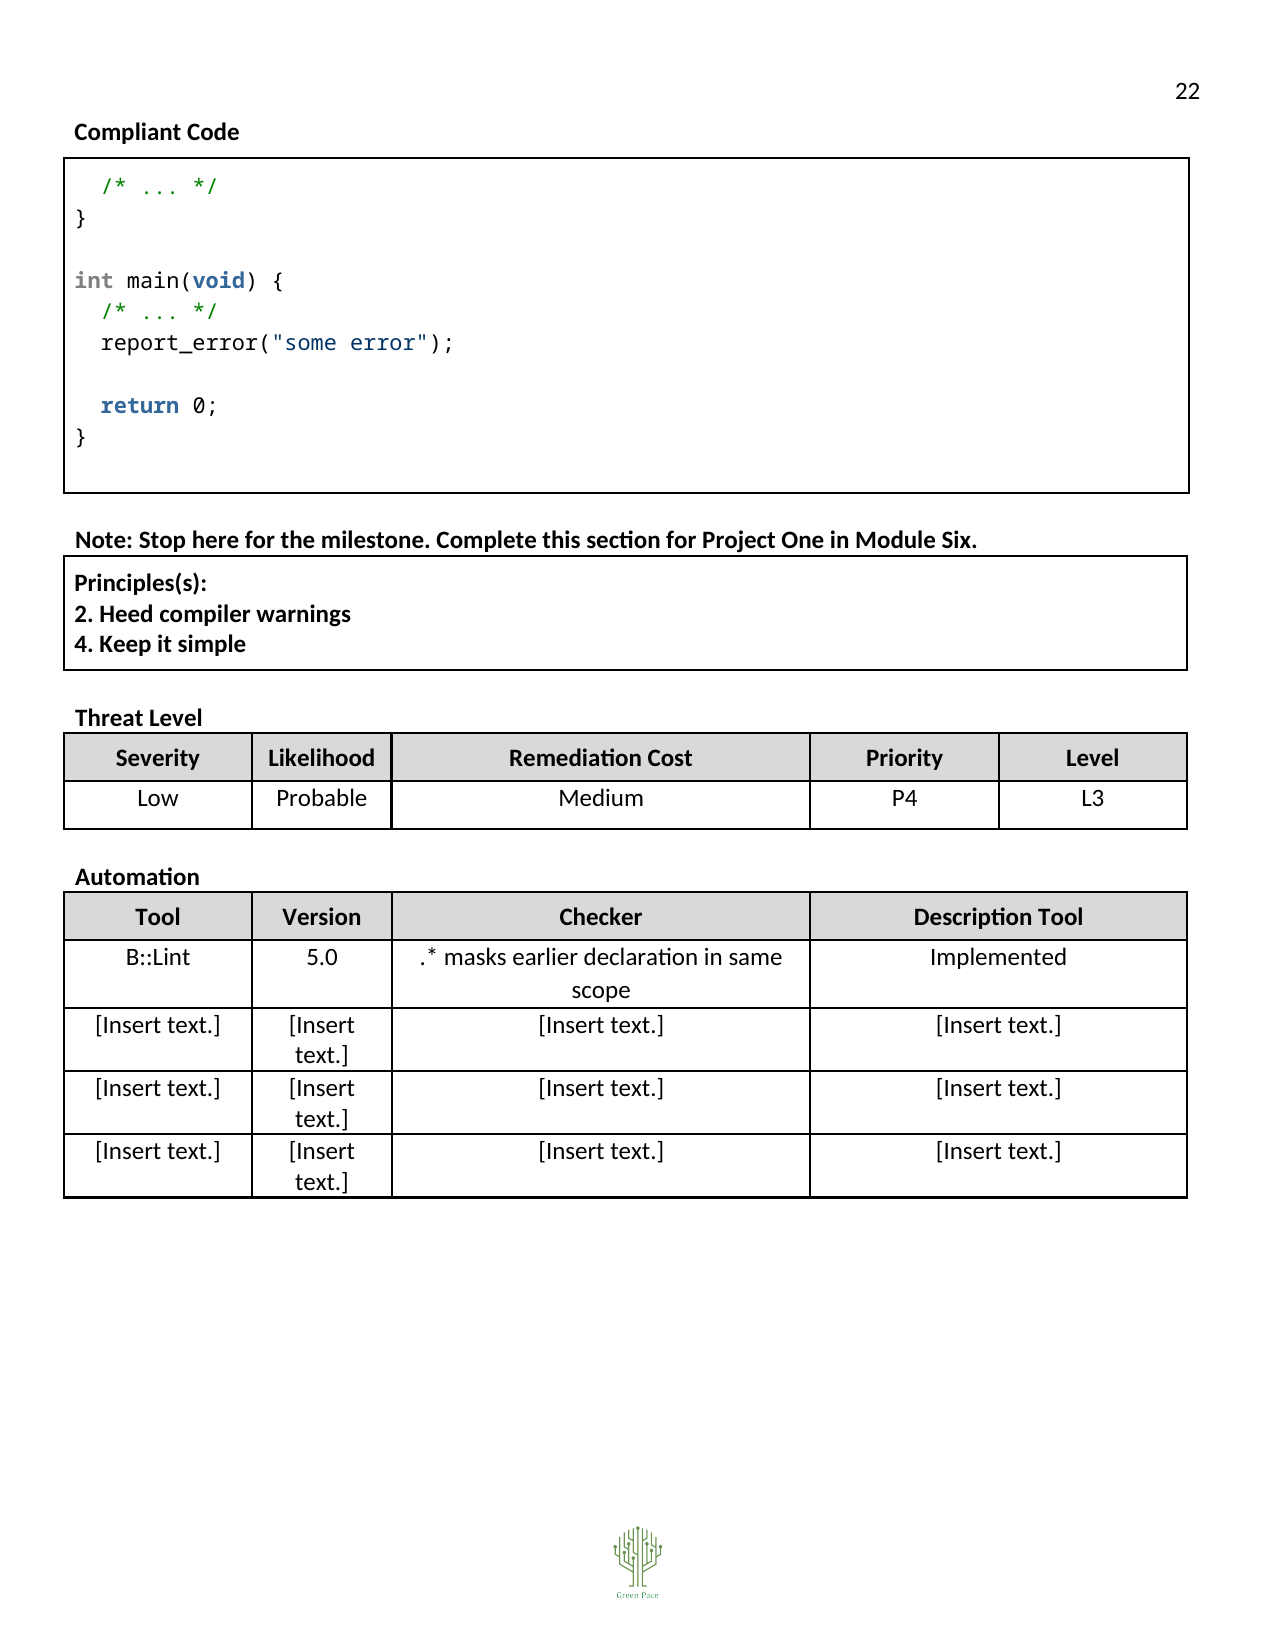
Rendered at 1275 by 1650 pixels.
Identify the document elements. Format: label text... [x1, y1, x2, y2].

table_cell [Insert text.] [65, 1135, 251, 1196]
table_cell [Insert text.] [253, 1135, 391, 1196]
text Threat Level [75, 702, 1200, 732]
table_header Version [253, 893, 391, 939]
table_cell [Insert text.] [253, 1072, 391, 1133]
table_header Checker [393, 893, 809, 939]
picture [605, 1521, 670, 1606]
table_header Level [1000, 734, 1186, 780]
table_header Severity [65, 734, 251, 780]
table_cell [Insert text.] [393, 1072, 809, 1133]
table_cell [65, 159, 1188, 492]
table_cell Medium [393, 782, 809, 828]
table_header Remediation Cost [393, 734, 809, 780]
text Note: Stop here for the milestone. Complete this section for Project One in Module Six. [75, 524, 1200, 555]
table_cell [Insert text.] [65, 1072, 251, 1133]
table_cell B::Lint [65, 941, 251, 1007]
table_cell P4 [811, 782, 998, 828]
table_cell Probable [253, 782, 390, 828]
text Automation [75, 861, 1200, 891]
table_cell [Insert text.] [393, 1009, 809, 1070]
table_header Compliant Code [64, 106, 1189, 157]
table_cell [Insert text.] [65, 1009, 251, 1070]
table_cell [Insert text.] [393, 1135, 809, 1196]
table_header Likelihood [253, 734, 390, 780]
table_cell [Insert text.] [811, 1135, 1186, 1196]
table_cell L3 [1000, 782, 1186, 828]
table_header Priority [811, 734, 998, 780]
table_cell [Insert text.] [253, 1009, 391, 1070]
table_header Tool [65, 893, 251, 939]
table_header Description Tool [811, 893, 1186, 939]
table_header Principles(s): 2. Heed compiler warnings 4. Keep it simple [65, 557, 1186, 669]
table_cell Low [65, 782, 251, 828]
table_cell Implemented [811, 941, 1186, 1007]
table_cell 5.0 [253, 941, 391, 1007]
table_cell .* masks earlier declaration in same scope [393, 941, 809, 1007]
table_cell [Insert text.] [811, 1009, 1186, 1070]
table_cell [Insert text.] [811, 1072, 1186, 1133]
